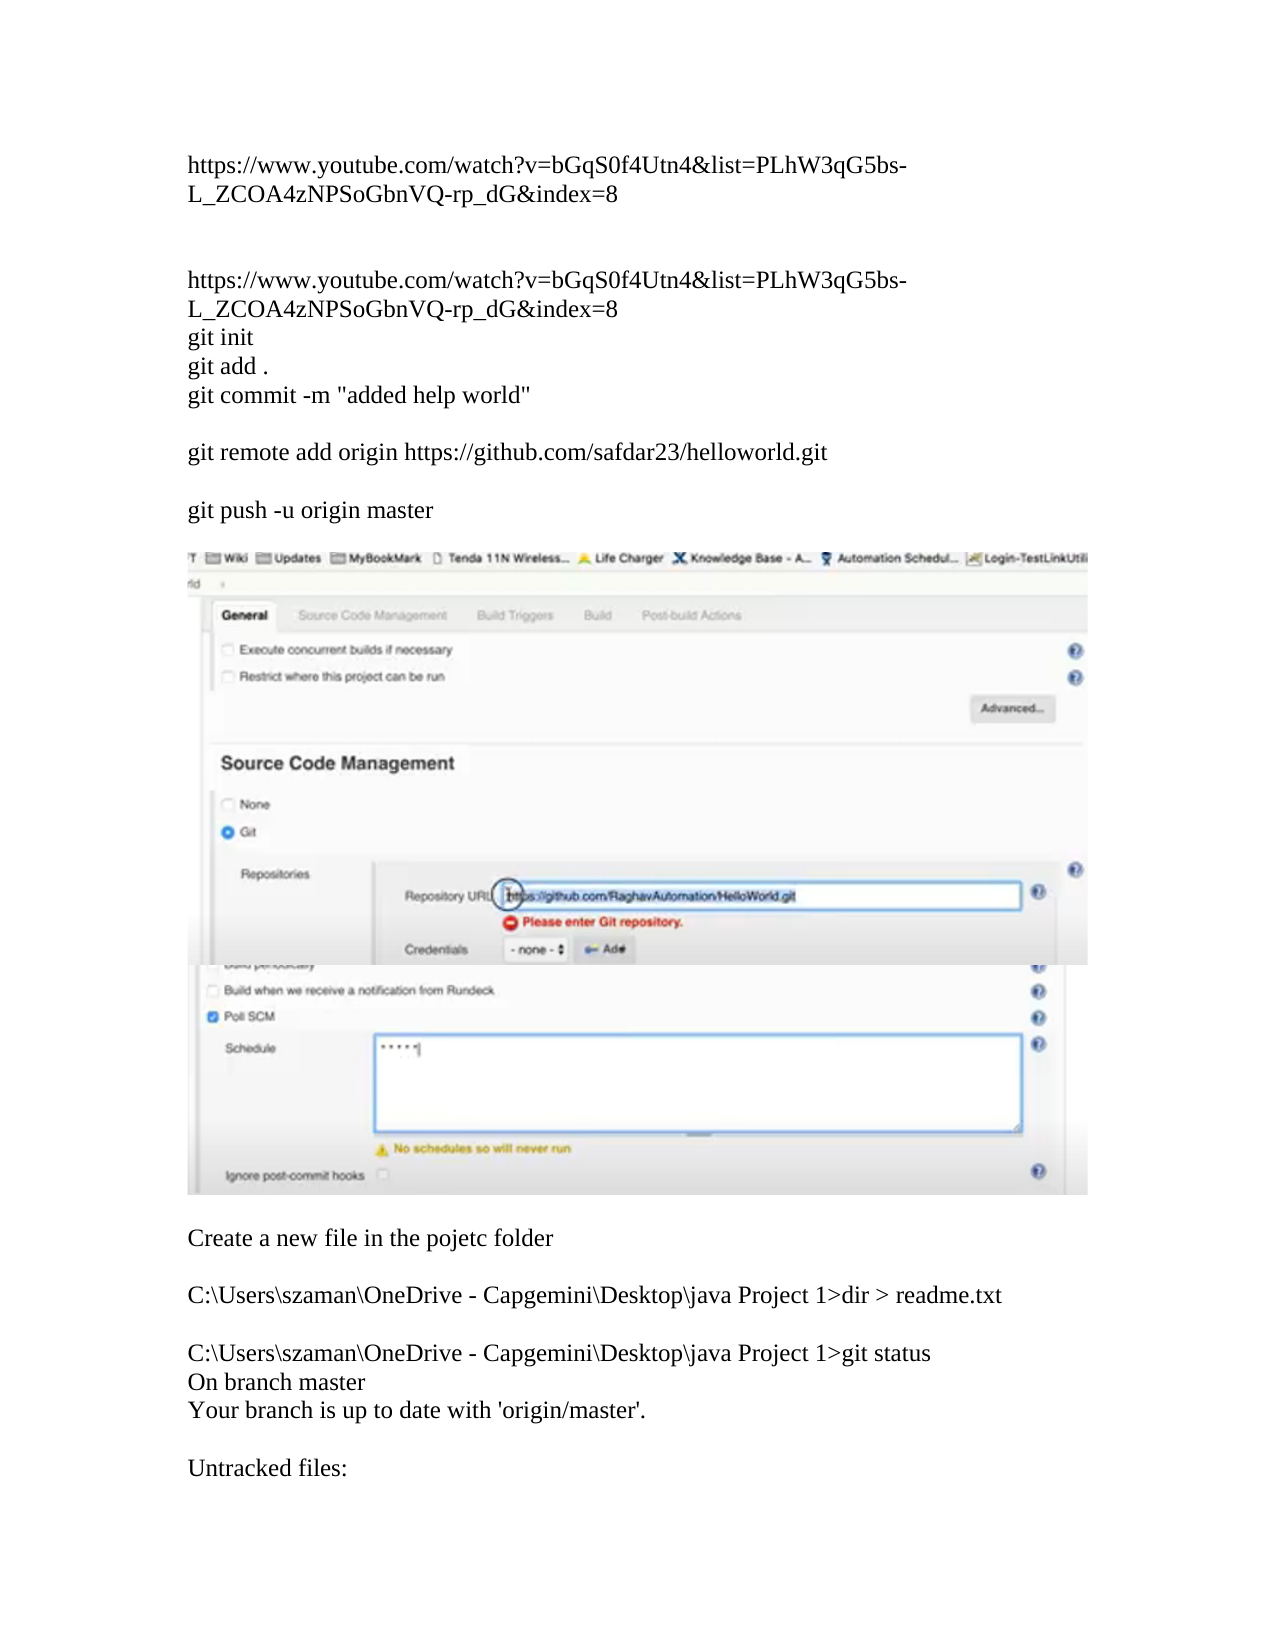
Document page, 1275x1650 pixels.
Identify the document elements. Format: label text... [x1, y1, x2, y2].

text git remote add origin https://github.com/safdar23/helloworld.git [187, 437, 1087, 466]
text git add . [187, 351, 1087, 380]
text https://www.youtube.com/watch?v=bGqS0f4Utn4&list=PLhW3qG5bs-L_ZCOA4zNPSoGbnVQ-rp_dG&index=8 [187, 265, 1087, 322]
text git commit -m "added help world" [187, 380, 1087, 409]
picture [187, 552, 1088, 1195]
text Untracked files: [187, 1453, 1087, 1482]
text On branch master [187, 1367, 1087, 1396]
text git init [187, 322, 1087, 351]
text Your branch is up to date with 'origin/master'. [187, 1396, 1087, 1424]
text C:\Users\szaman\OneDrive - Capgemini\Desktop\java Project 1>git status [187, 1338, 1087, 1367]
text Create a new file in the pojetc folder [187, 1223, 1087, 1252]
text git push -u origin master [187, 495, 1087, 524]
text https://www.youtube.com/watch?v=bGqS0f4Utn4&list=PLhW3qG5bs-L_ZCOA4zNPSoGbnVQ-rp_dG&index=8 [187, 150, 1087, 207]
text C:\Users\szaman\OneDrive - Capgemini\Desktop\java Project 1>dir > readme.txt [187, 1281, 1087, 1309]
